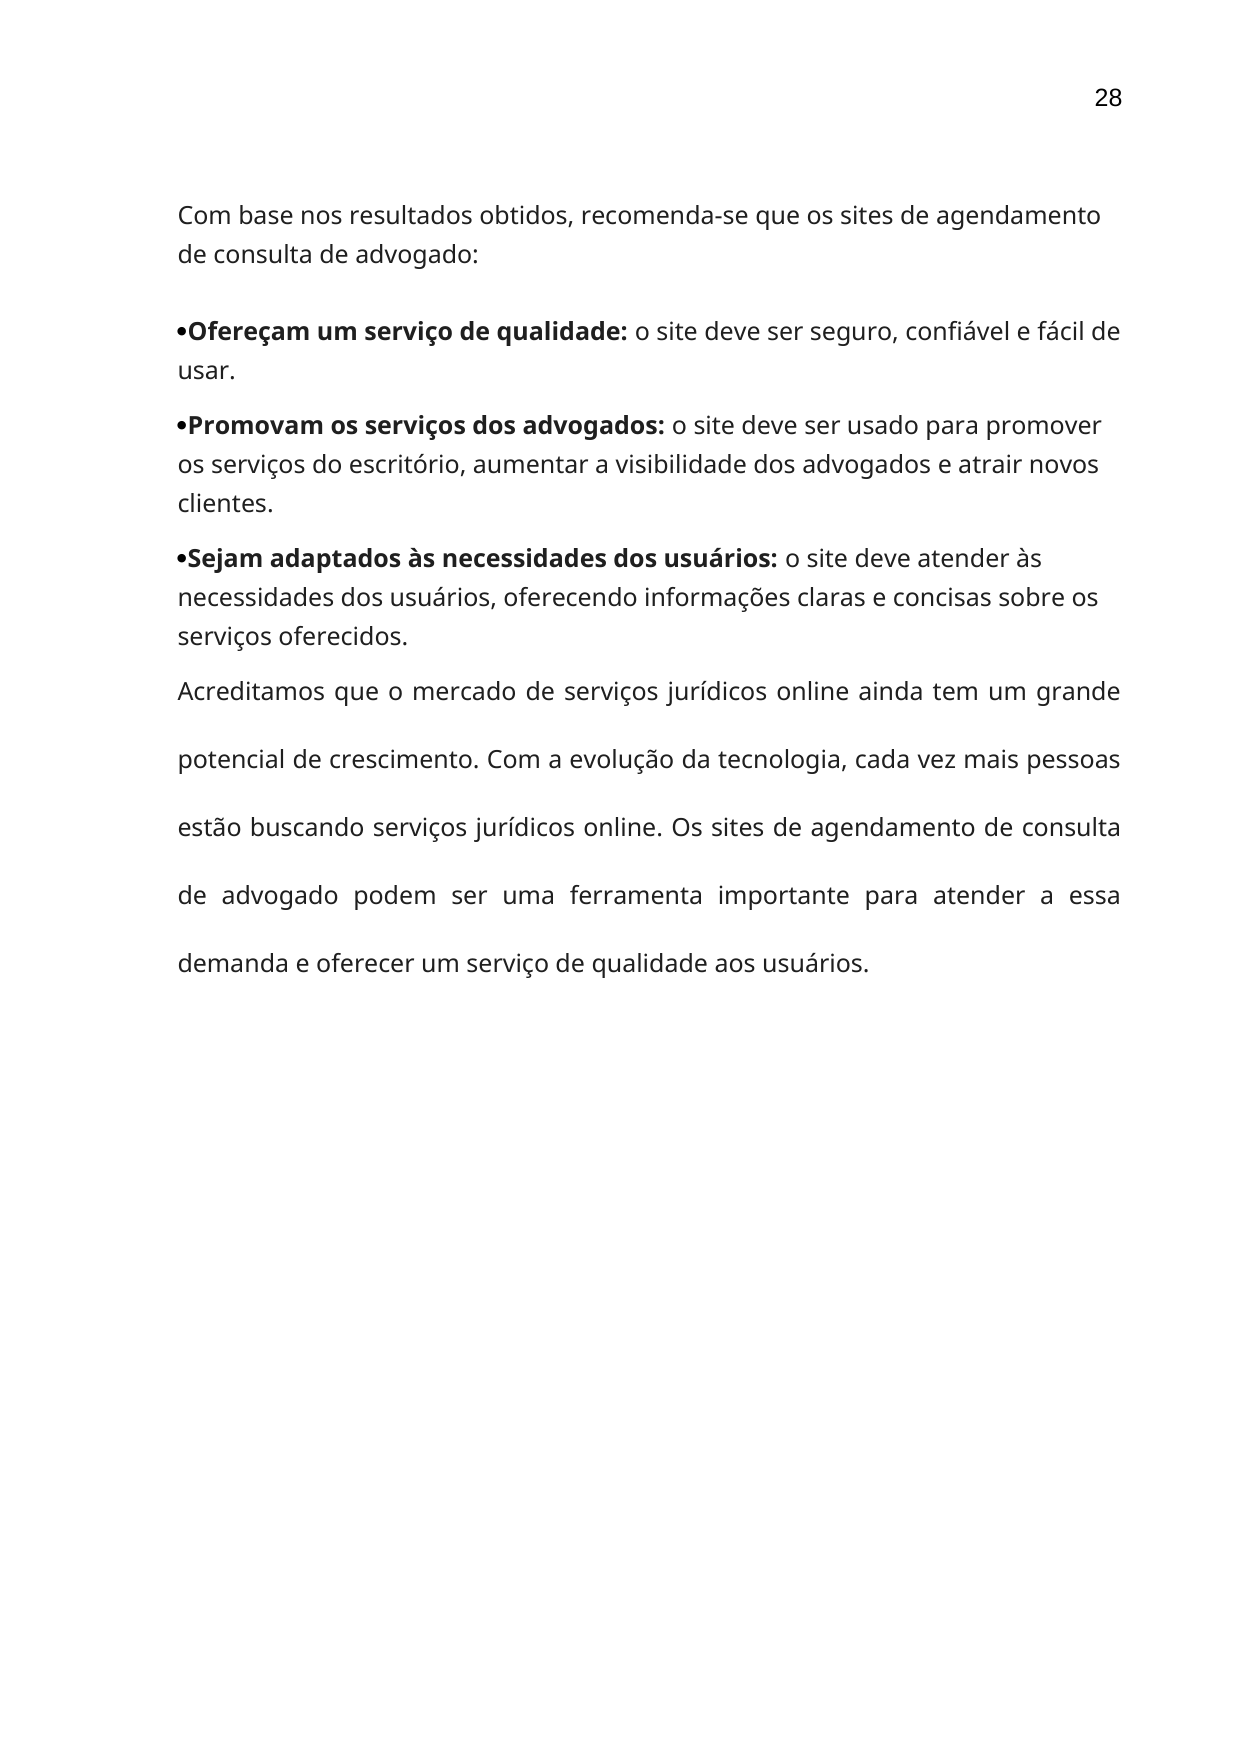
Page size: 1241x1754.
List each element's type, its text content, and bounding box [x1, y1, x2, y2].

list Ofereçam um serviço de qualidade: o site deve ser seguro, confiável e fácil de usar. [177, 313, 1122, 387]
list Sejam adaptados às necessidades dos usuários: o site deve atender às necessidades dos usuários, oferecendo informações claras e concisas sobre os serviços oferecidos. [177, 541, 1122, 653]
text Acreditamos que o mercado de serviços jurídicos online ainda tem um grande potencial de crescimento. Com a evolução da tecnologia, cada vez mais pessoas estão buscando serviços jurídicos online. Os sites de agendamento de consulta de advogado podem ser uma ferramenta importante para atender a essa demanda e oferecer um serviço de qualidade aos usuários. [177, 674, 1122, 980]
list Promovam os serviços dos advogados: o site deve ser usado para promover os serviços do escritório, aumentar a visibilidade dos advogados e atrair novos clientes. [177, 407, 1122, 520]
text Com base nos resultados obtidos, recomenda-se que os sites de agendamento de consulta de advogado: [177, 198, 1122, 271]
